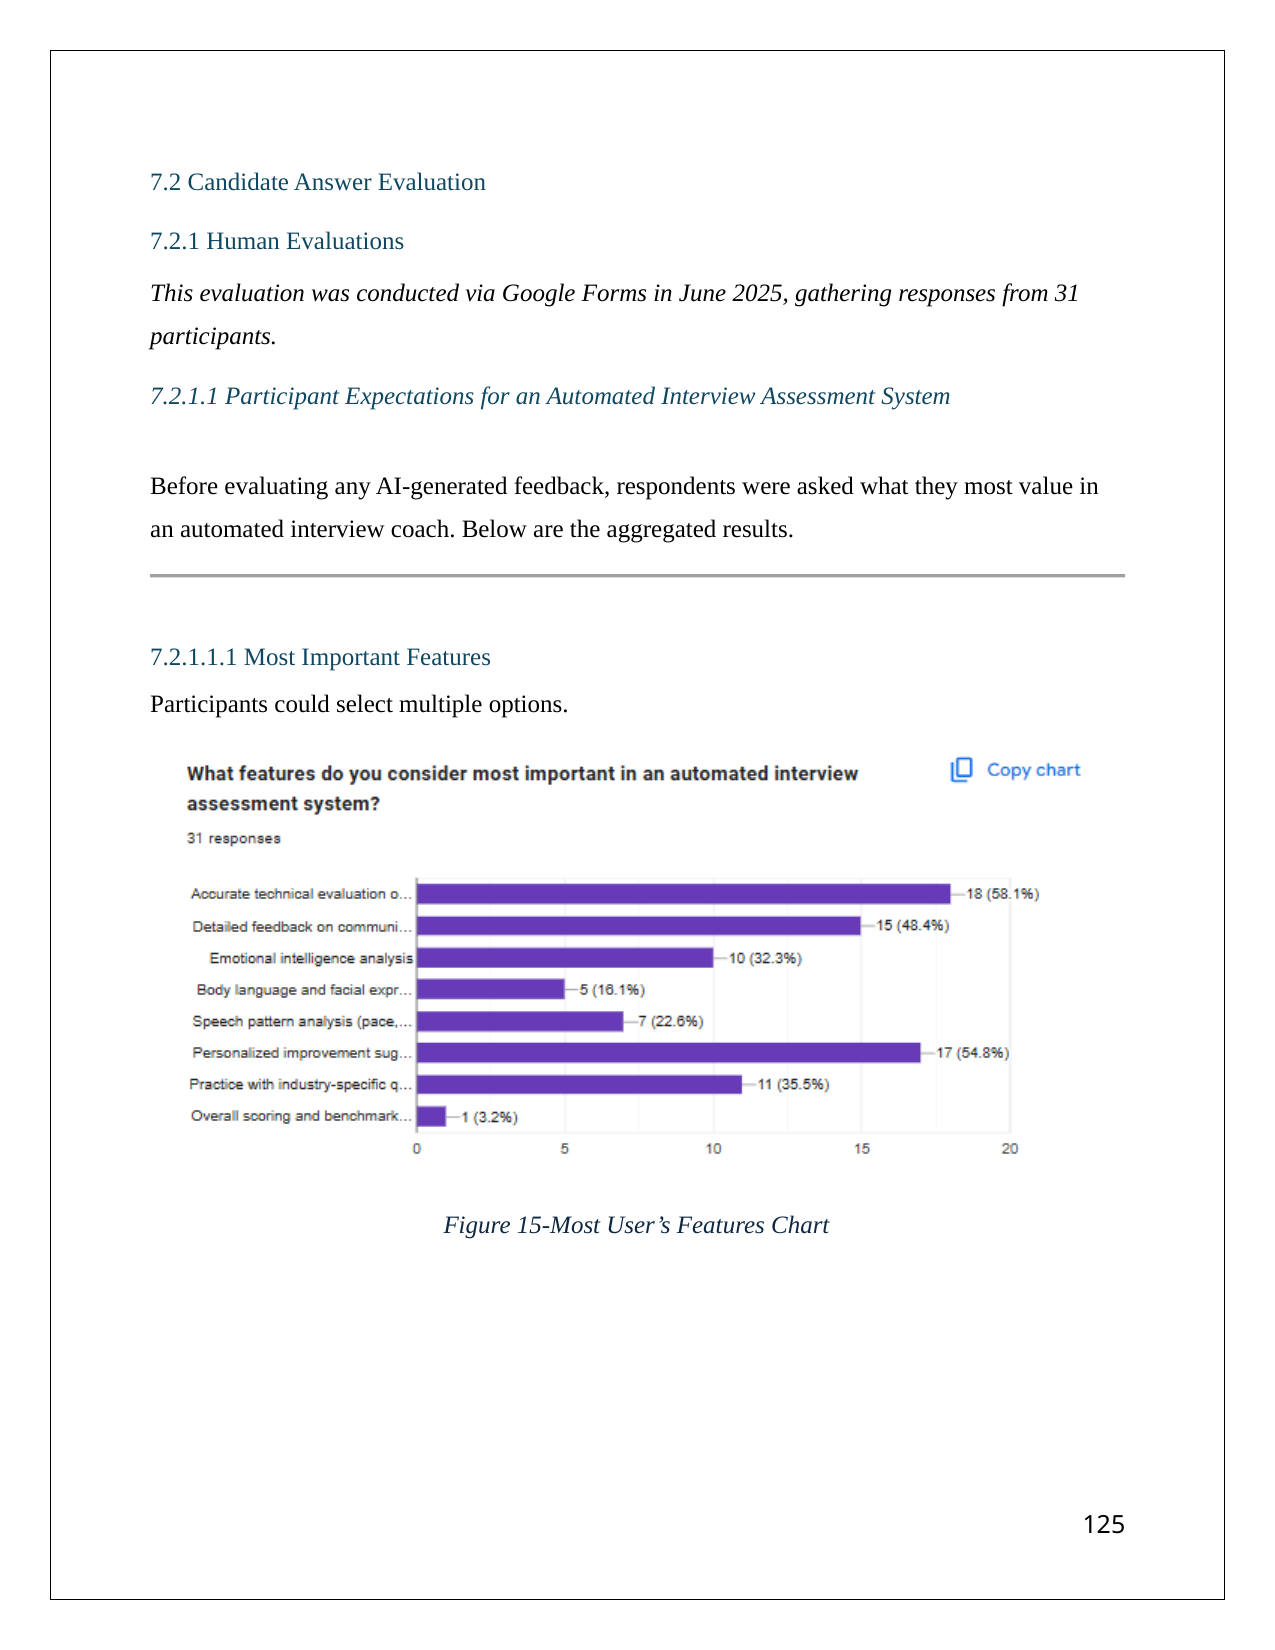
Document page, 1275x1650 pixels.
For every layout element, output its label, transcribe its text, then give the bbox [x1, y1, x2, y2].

subtitle 7.2.1 Human Evaluations [150, 226, 1125, 255]
text Figure 15-Most User’s Features Chart [150, 1210, 1125, 1239]
subtitle 7.2.1.1 Participant Expectations for an Automated Interview Assessment System [150, 381, 1125, 409]
subtitle 7.2 Candidate Answer Evaluation [150, 167, 1125, 195]
subtitle 7.2.1.1.1 Most Important Features [150, 642, 1125, 671]
text Before evaluating any AI‐generated feedback, respondents were asked what they most value in an automated interview coach. Below are the aggregated results. [150, 428, 1125, 543]
picture [173, 748, 1102, 1177]
text Participants could select multiple options. [150, 689, 1125, 718]
text This evaluation was conducted via Google Forms in June 2025, gathering responses from 31 participants. [150, 278, 1125, 350]
